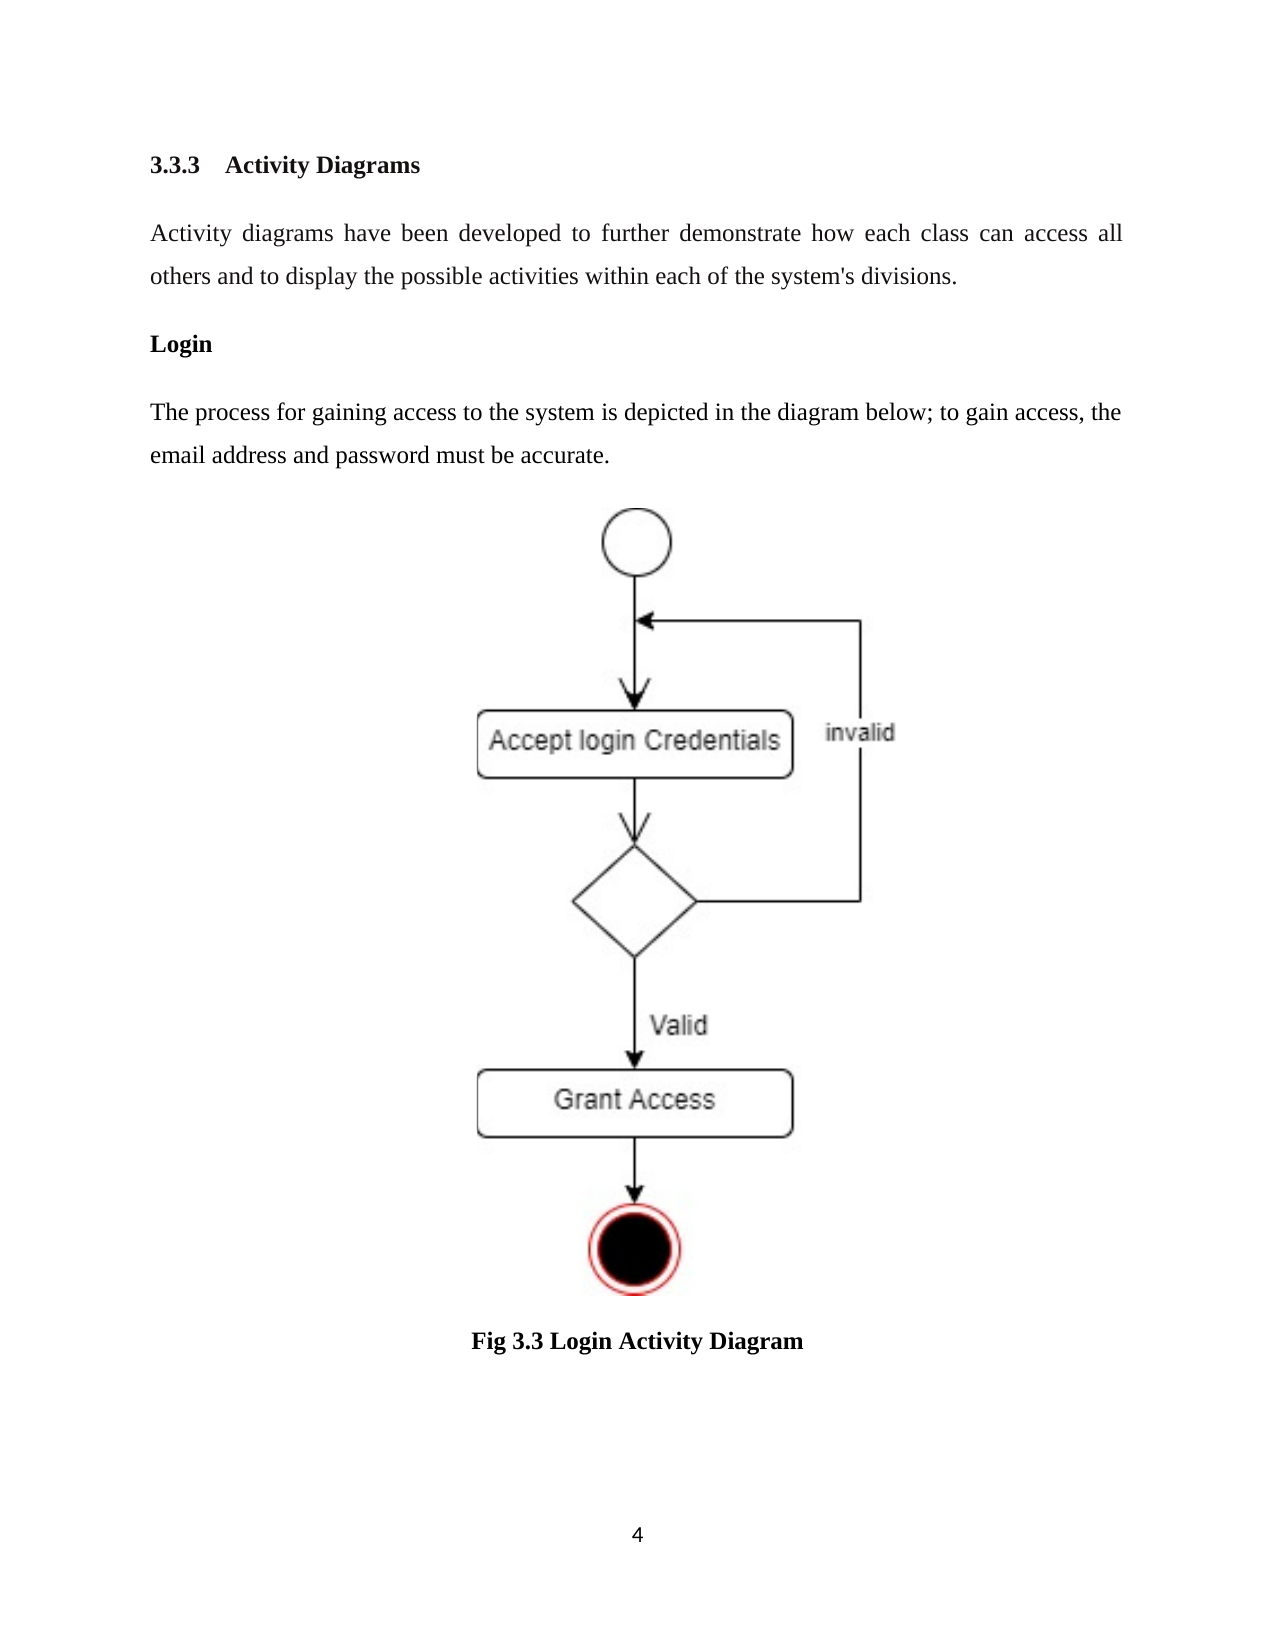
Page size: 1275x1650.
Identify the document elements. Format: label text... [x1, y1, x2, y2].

text Login [150, 329, 1125, 358]
text Activity diagrams have been developed to further demonstrate how each class can access all others and to display the possible activities within each of the system's divisions. [150, 218, 1125, 290]
text Fig 3.3 Login Activity Diagram [150, 1326, 1125, 1355]
text The process for gaining access to the system is depicted in the diagram below; to gain access, the email address and password must be accurate. [150, 397, 1125, 469]
text 3.3.3 Activity Diagrams [150, 150, 1125, 179]
picture [476, 508, 896, 1296]
